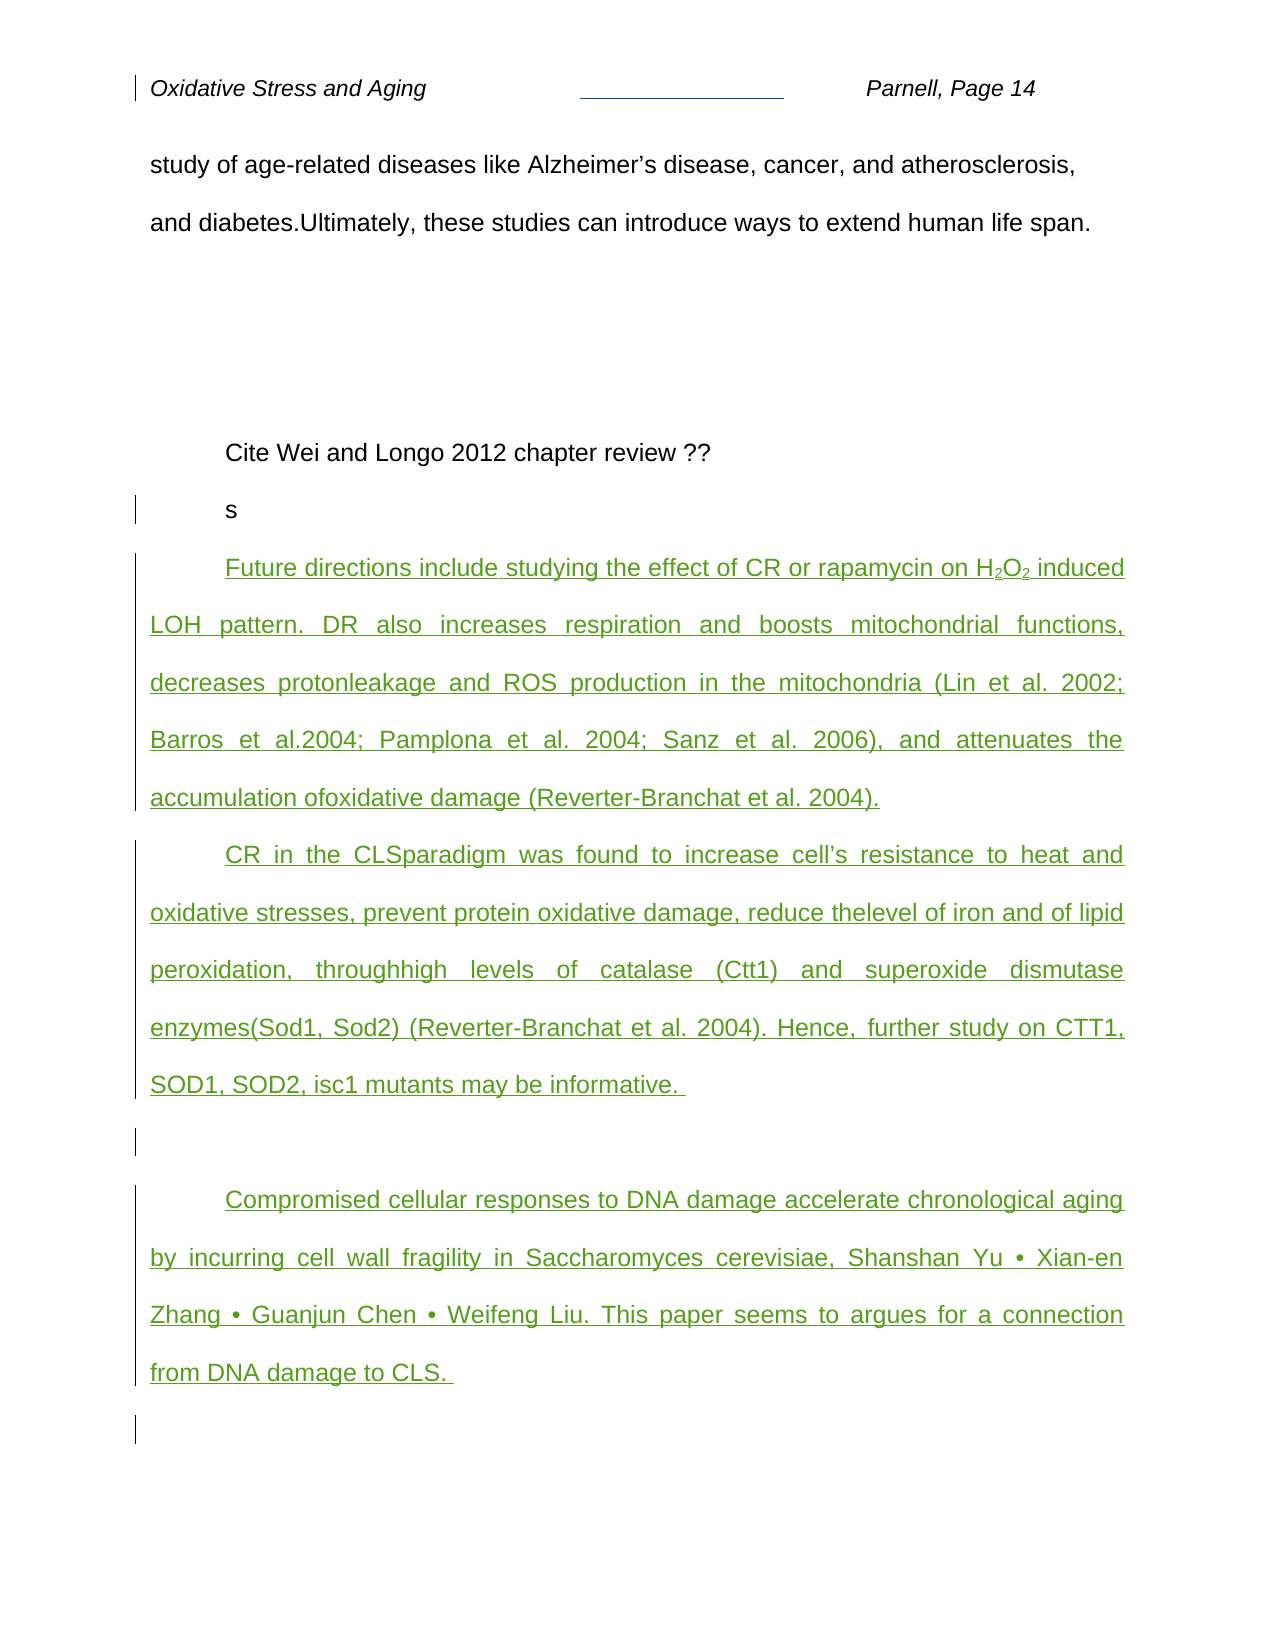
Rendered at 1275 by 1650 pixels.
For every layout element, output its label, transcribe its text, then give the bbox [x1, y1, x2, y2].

list s [150, 495, 1125, 524]
text Cite Wei and Longo 2012 chapter review ?? [150, 437, 1125, 466]
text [150, 150, 1125, 236]
